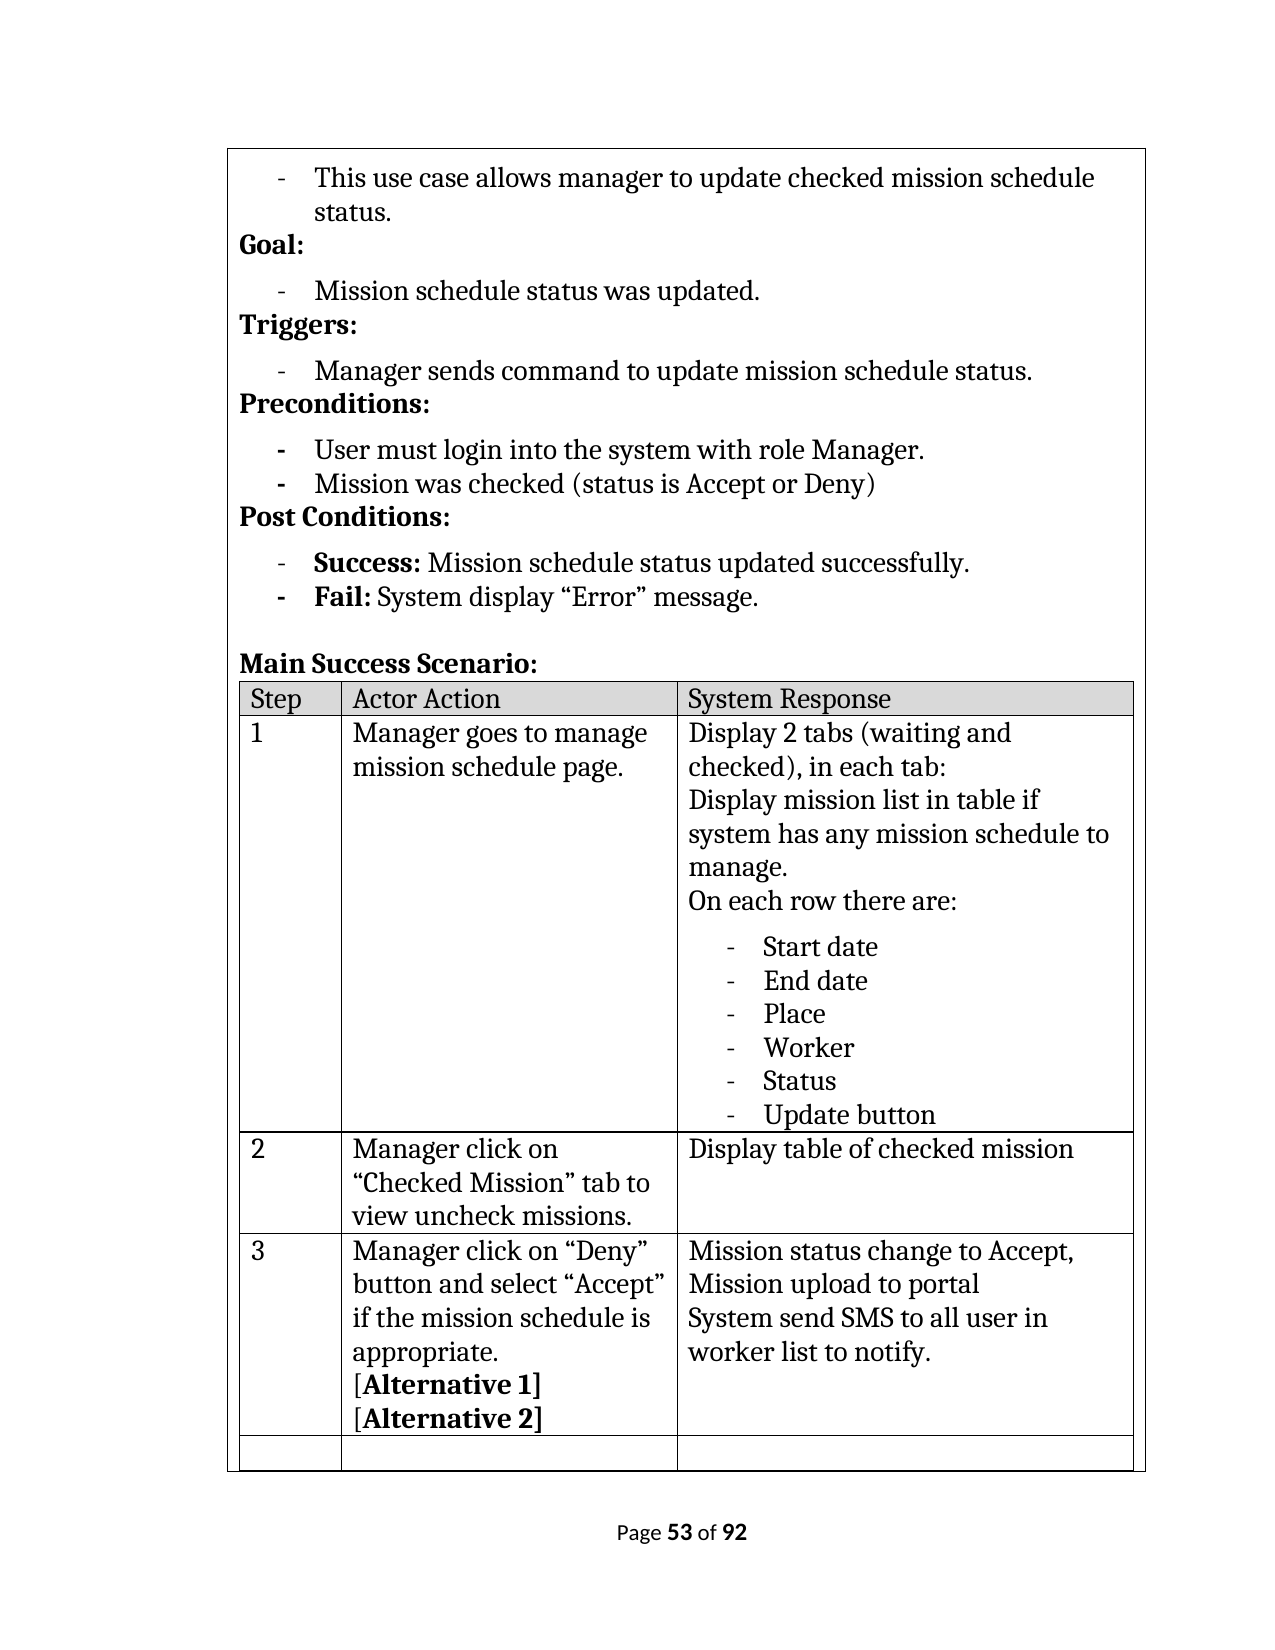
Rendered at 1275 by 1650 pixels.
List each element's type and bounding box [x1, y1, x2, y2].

table_cell [228, 149, 1145, 1471]
